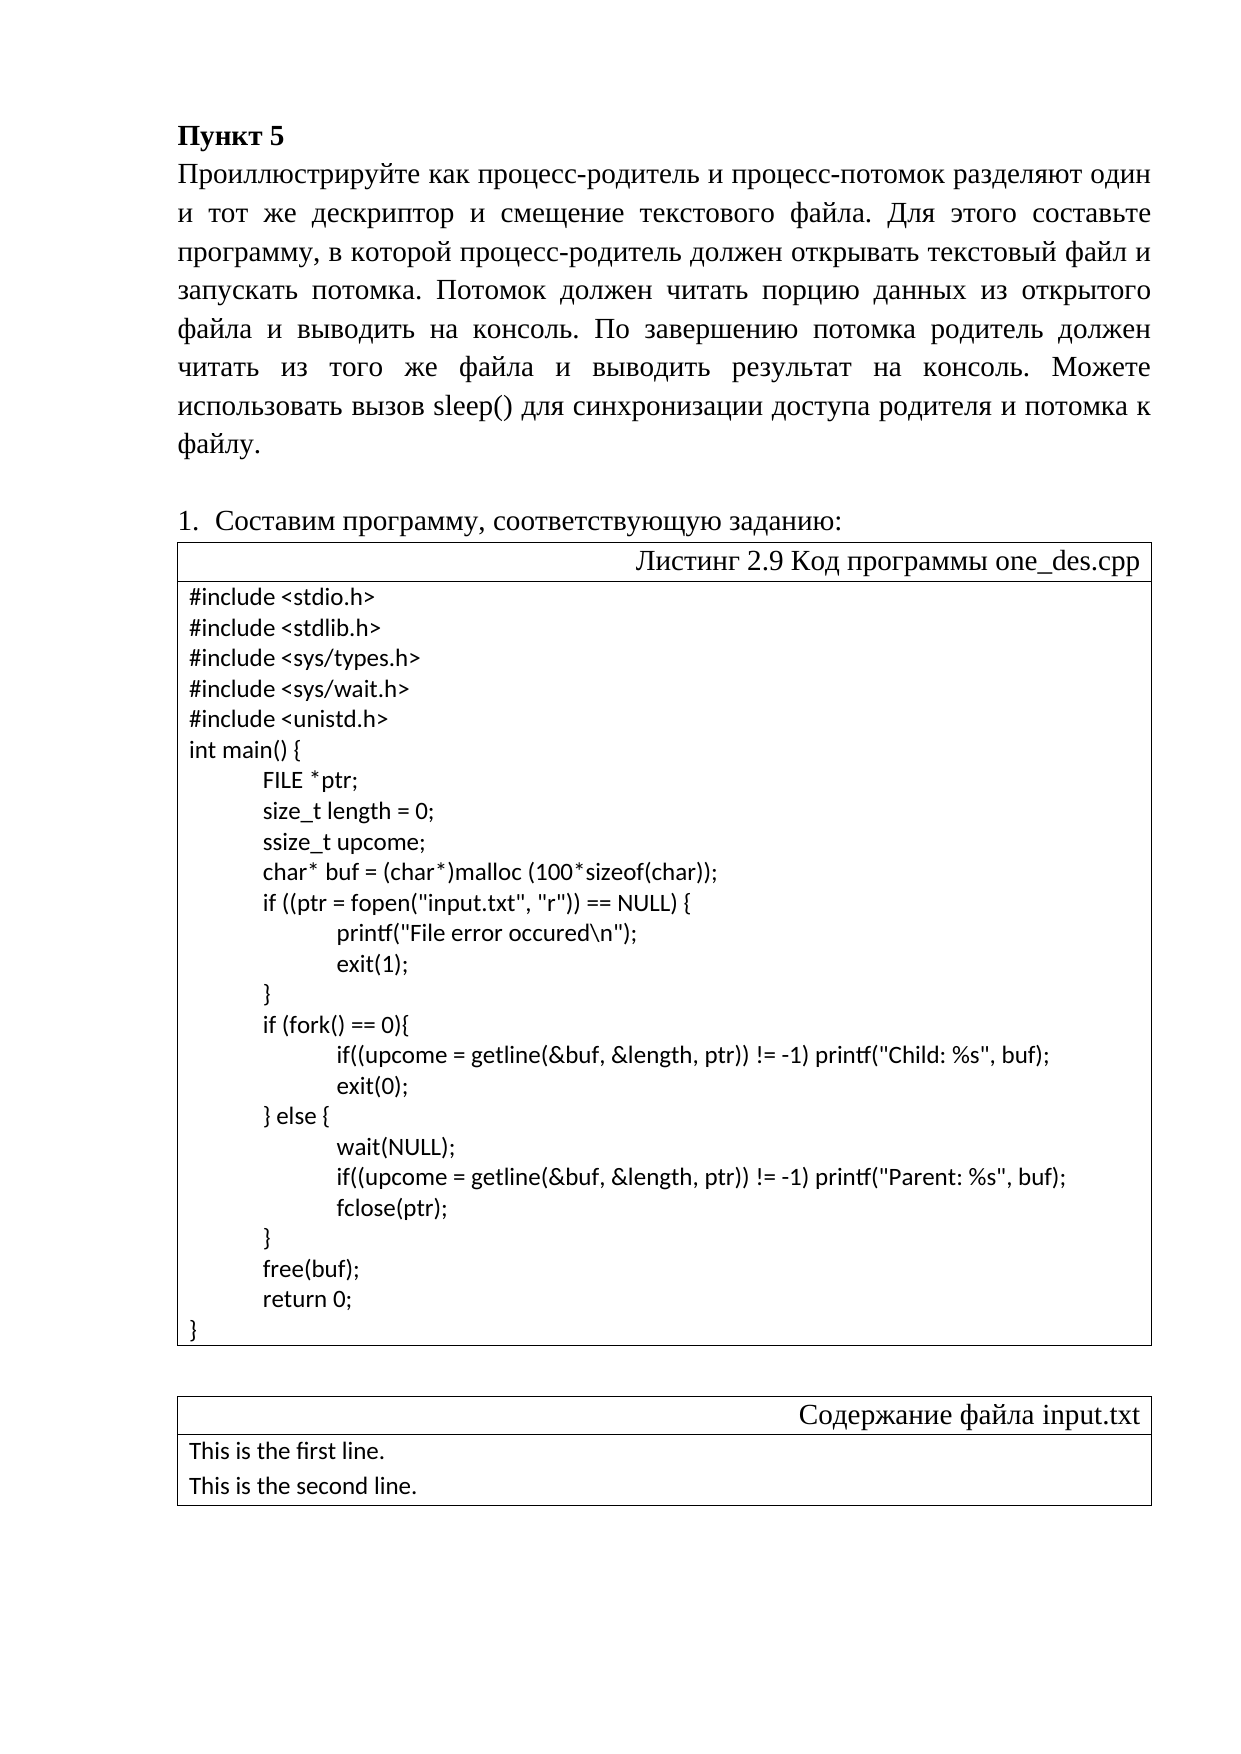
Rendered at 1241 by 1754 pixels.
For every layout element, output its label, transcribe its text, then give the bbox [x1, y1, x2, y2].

table_header Содержание файла input.txt [178, 1397, 1151, 1434]
table_header Листинг 2.9 Код программы one_des.cpp [178, 543, 1151, 581]
table_cell #include <stdio.h> #include <stdlib.h> #include <sys/types.h> #include <sys/wait.h> #include <unistd.h> int main() { FILE *ptr; size_t length = 0; ssize_t upcome; char* buf = (char*)malloc (100*sizeof(char)); if ((ptr = fopen("input.txt", "r")) == NULL) { printf("File error occured\n"); exit(1); } if (fork() == 0){ if((upcome = getline(&buf, &length, ptr)) != -1) printf("Child: %s", buf); exit(0); } else { wait(NULL); if((upcome = getline(&buf, &length, ptr)) != -1) printf("Parent: %s", buf); fclose(ptr); } free(buf); return 0; } [178, 582, 1151, 1344]
text Проиллюстрируйте как процесс-родитель и процесс-потомок разделяют один и тот же дескриптор и смещение текстового файла. Для этого составьте программу, в которой процесс-родитель должен открывать текстовый файл и запускать потомка. Потомок должен читать порцию данных из открытого файла и выводить на консоль. По завершению потомка родитель должен читать из того же файла и выводить результат на консоль. Можете использовать вызов sleep() для синхронизации доступа родителя и потомка к файлу. [177, 157, 1152, 460]
text Пункт 5 [177, 118, 1152, 152]
table_cell This is the first line. This is the second line. [178, 1435, 1151, 1505]
list Составим программу, соответствующую заданию: [177, 503, 1152, 537]
